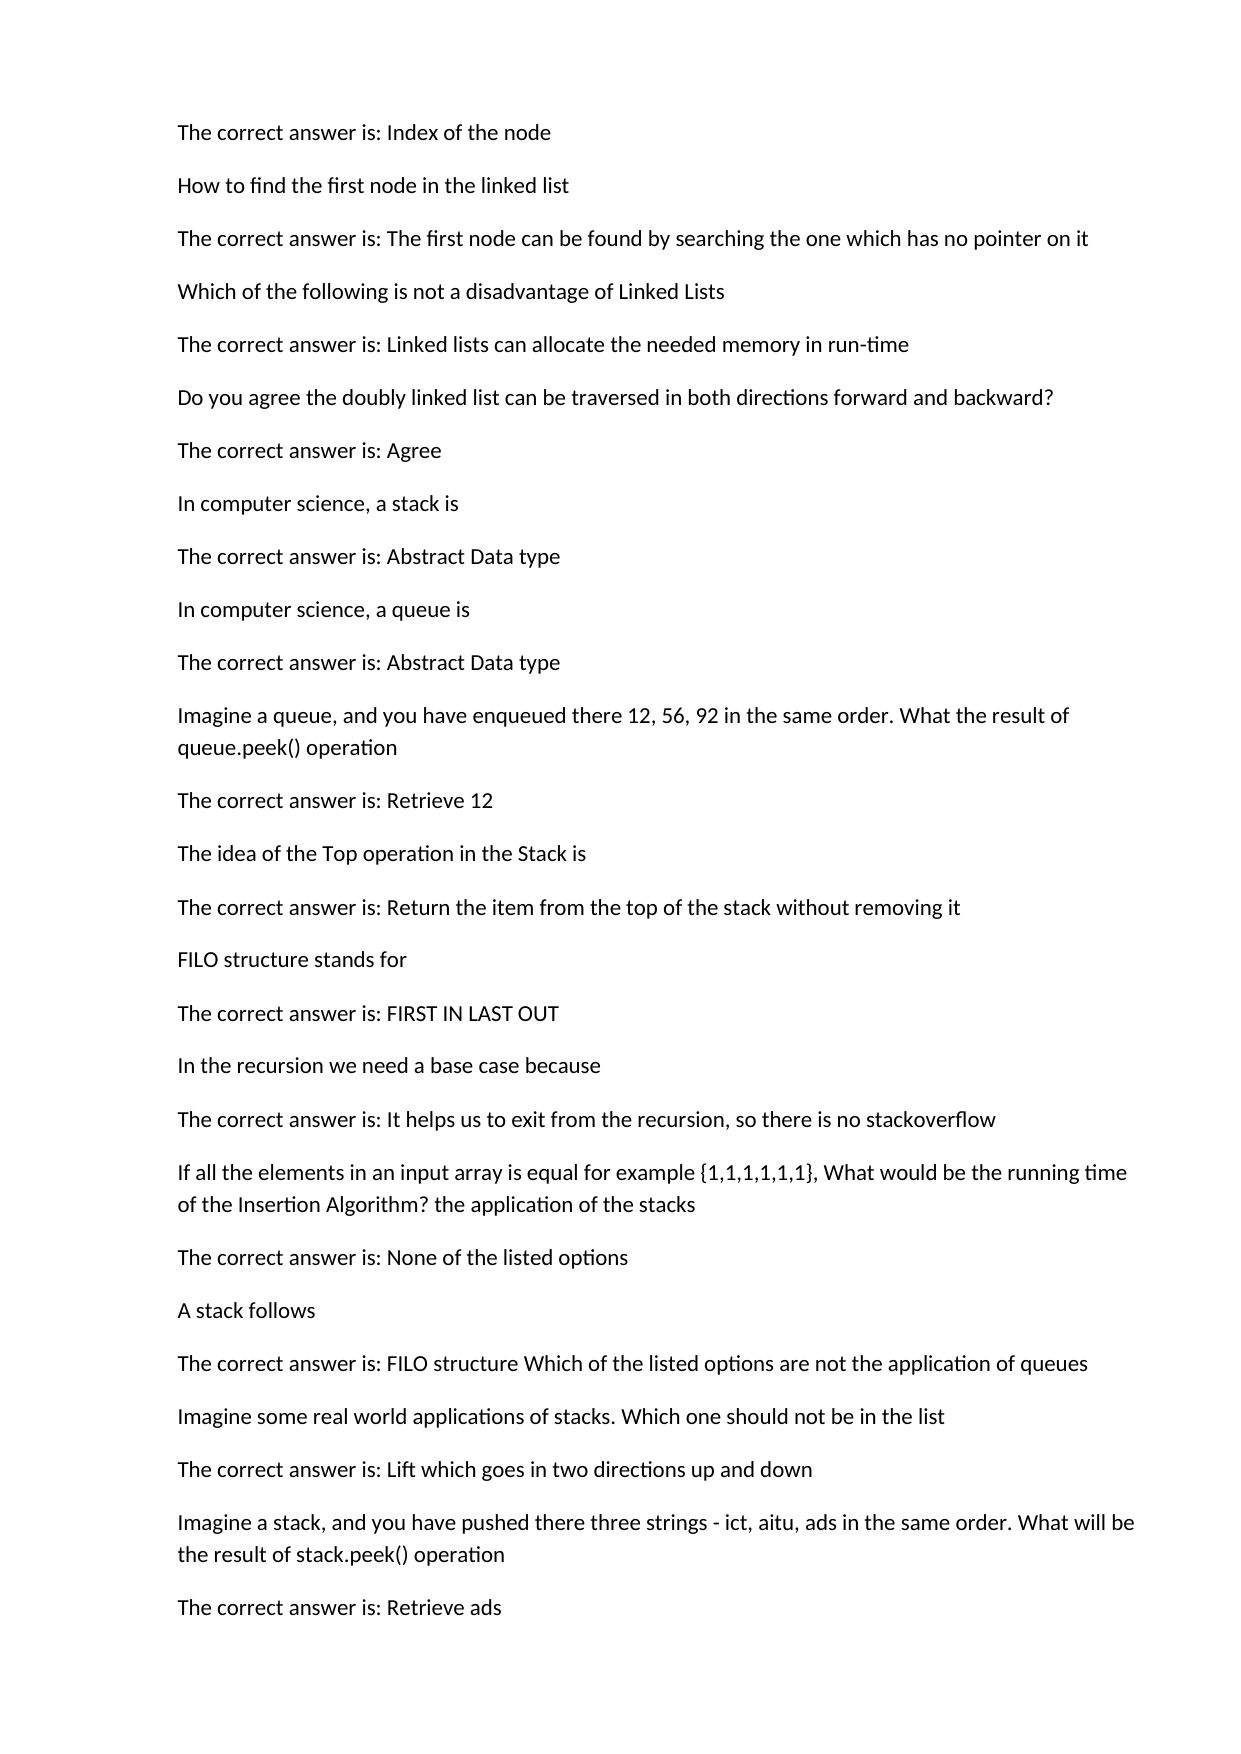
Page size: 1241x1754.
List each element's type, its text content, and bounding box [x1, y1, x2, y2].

text The correct answer is: None of the listed options [177, 1243, 1152, 1271]
text The correct answer is: Linked lists can allocate the needed memory in run-time [177, 330, 1152, 358]
text In computer science, a queue is [177, 595, 1152, 623]
text The correct answer is: FILO structure Which of the listed options are not the application of queues [177, 1349, 1152, 1377]
text FILO structure stands for [177, 946, 1152, 974]
text The correct answer is: The first node can be found by searching the one which has no pointer on it [177, 224, 1152, 252]
text Imagine some real world applications of stacks. Which one should not be in the list [177, 1402, 1152, 1430]
text In the recursion we need a base case because [177, 1052, 1152, 1080]
text In computer science, a stack is [177, 489, 1152, 517]
text The correct answer is: Abstract Data type [177, 648, 1152, 676]
text A stack follows [177, 1296, 1152, 1324]
text The correct answer is: Return the item from the top of the stack without removing it [177, 893, 1152, 921]
text The correct answer is: Agree [177, 436, 1152, 464]
text The idea of the Top operation in the Stack is [177, 839, 1152, 868]
text The correct answer is: It helps us to exit from the recursion, so there is no stackoverflow [177, 1105, 1152, 1133]
text If all the elements in an input array is equal for example {1,1,1,1,1,1}, What would be the running time of the Insertion Algorithm? the application of the stacks [177, 1158, 1152, 1218]
text Do you agree the doubly linked list can be traversed in both directions forward and backward? [177, 383, 1152, 411]
text Which of the following is not a disadvantage of Linked Lists [177, 277, 1152, 305]
text The correct answer is: Retrieve 12 [177, 787, 1152, 814]
text How to find the first node in the linked list [177, 171, 1152, 199]
text Imagine a queue, and you have enqueued there 12, 56, 92 in the same order. What the result of queue.peek() operation [177, 701, 1152, 762]
text The correct answer is: FIRST IN LAST OUT [177, 999, 1152, 1027]
text The correct answer is: Retrieve ads [177, 1593, 1152, 1621]
text The correct answer is: Abstract Data type [177, 542, 1152, 570]
text Imagine a stack, and you have pushed there three strings - ict, aitu, ads in the same order. What will be the result of stack.peek() operation [177, 1508, 1152, 1568]
text The correct answer is: Index of the node [177, 118, 1152, 146]
text The correct answer is: Lift which goes in two directions up and down [177, 1455, 1152, 1483]
